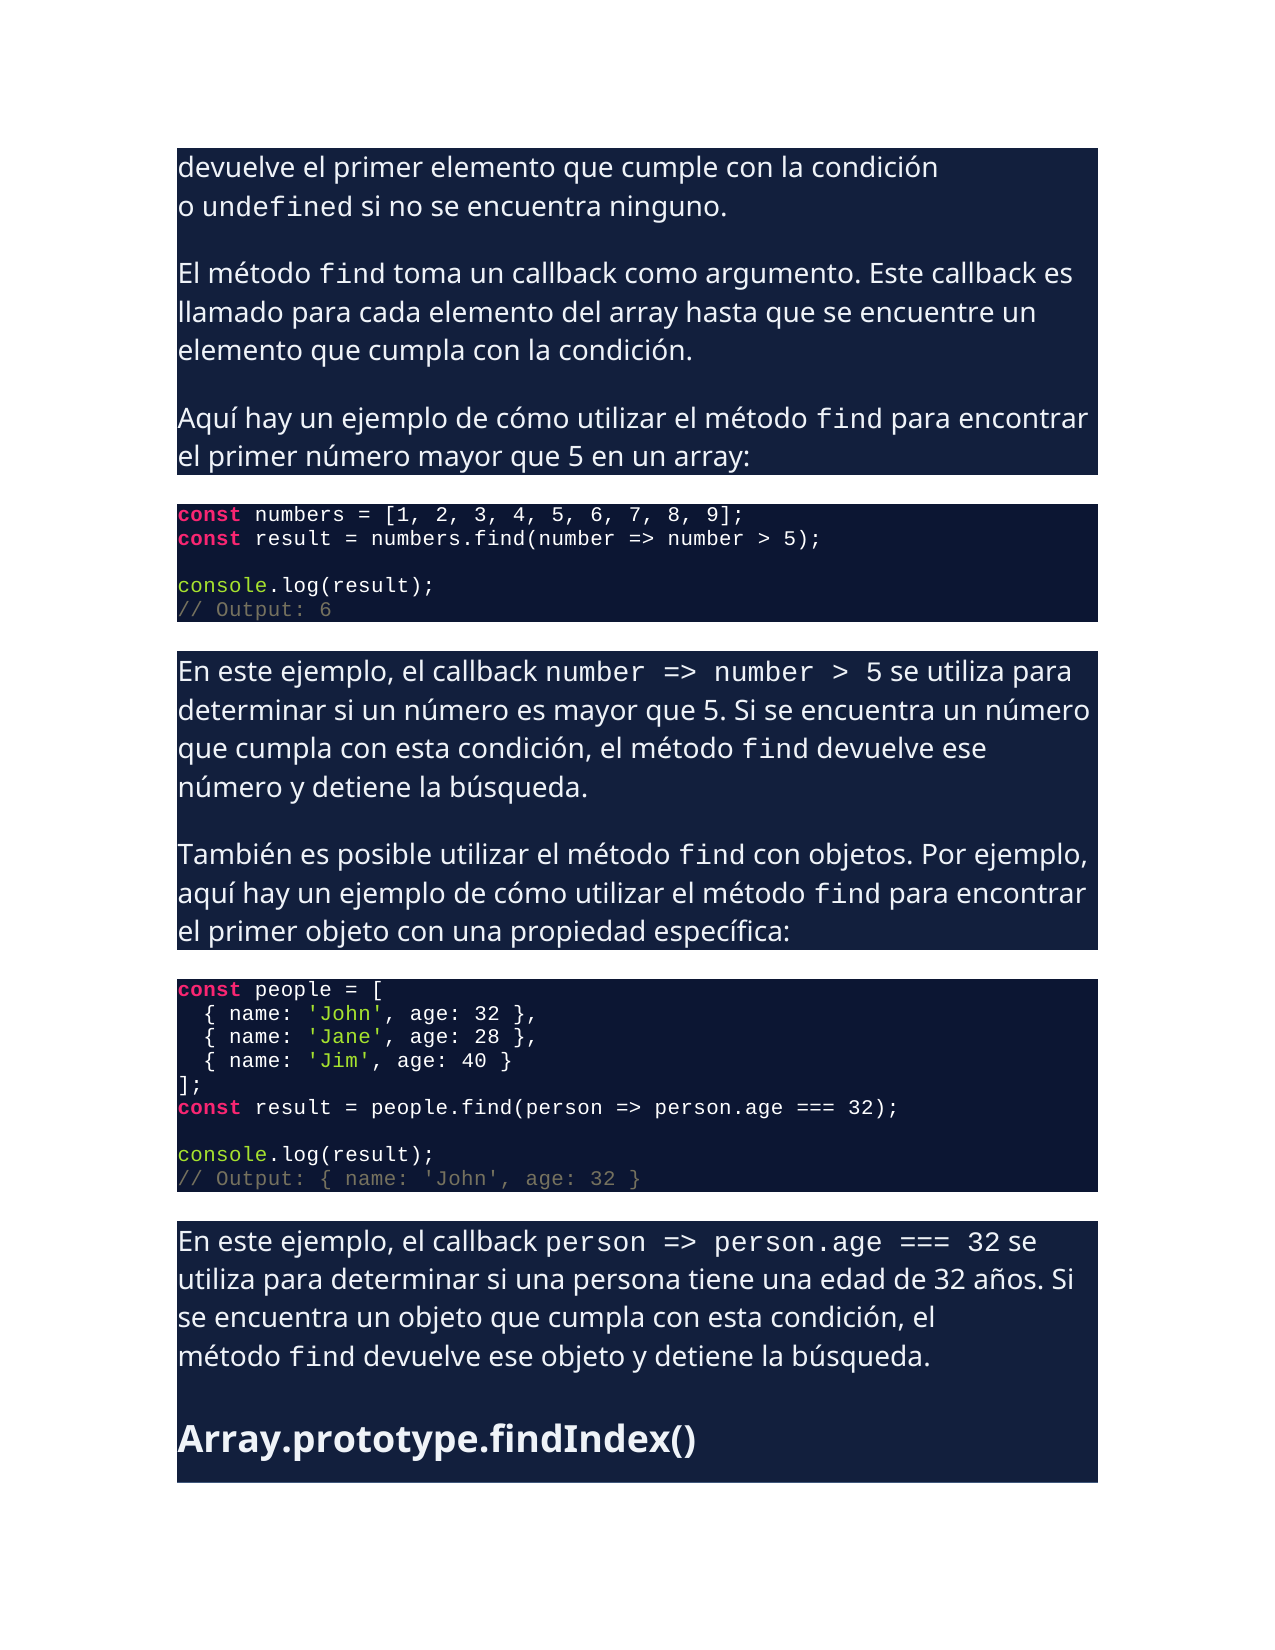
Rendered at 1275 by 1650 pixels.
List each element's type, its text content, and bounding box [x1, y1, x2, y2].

text const numbers = [1, 2, 3, 4, 5, 6, 7, 8, 9]; [177, 504, 1098, 528]
text { name: 'Jane', age: 28 }, [177, 1026, 1098, 1050]
text const people = [ [177, 979, 1098, 1003]
text console.log(result); [177, 575, 1098, 599]
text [177, 148, 1098, 224]
text { name: 'Jim', age: 40 } [177, 1050, 1098, 1073]
text También es posible utilizar el método find con objetos. Por ejemplo, aquí hay un ejemplo de cómo utilizar el método find para encontrar el primer objeto con una propiedad específica: [177, 834, 1098, 950]
text // Output: { name: 'John', age: 32 } [177, 1168, 1098, 1192]
text { name: 'John', age: 32 }, [177, 1003, 1098, 1026]
text Aquí hay un ejemplo de cómo utilizar el método find para encontrar el primer número mayor que 5 en un array: [177, 398, 1098, 475]
text ]; [177, 1073, 1098, 1097]
text const result = numbers.find(number => number > 5); [177, 528, 1098, 551]
text const result = people.find(person => person.age === 32); [177, 1097, 1098, 1121]
text En este ejemplo, el callback person => person.age === 32 se utiliza para determinar si una persona tiene una edad de 32 años. Si se encuentra un objeto que cumpla con esta condición, el método find devuelve ese objeto y detiene la búsqueda. [177, 1221, 1098, 1375]
text console.log(result); [177, 1144, 1098, 1168]
text // Output: 6 [177, 599, 1098, 622]
text El método find toma un callback como argumento. Este callback es llamado para cada elemento del array hasta que se encuentre un elemento que cumpla con la condición. [177, 254, 1098, 369]
text Array.prototype.findIndex() [177, 1412, 1098, 1482]
text En este ejemplo, el callback number => number > 5 se utiliza para determinar si un número es mayor que 5. Si se encuentra un número que cumpla con esta condición, el método find devuelve ese número y detiene la búsqueda. [177, 651, 1098, 805]
